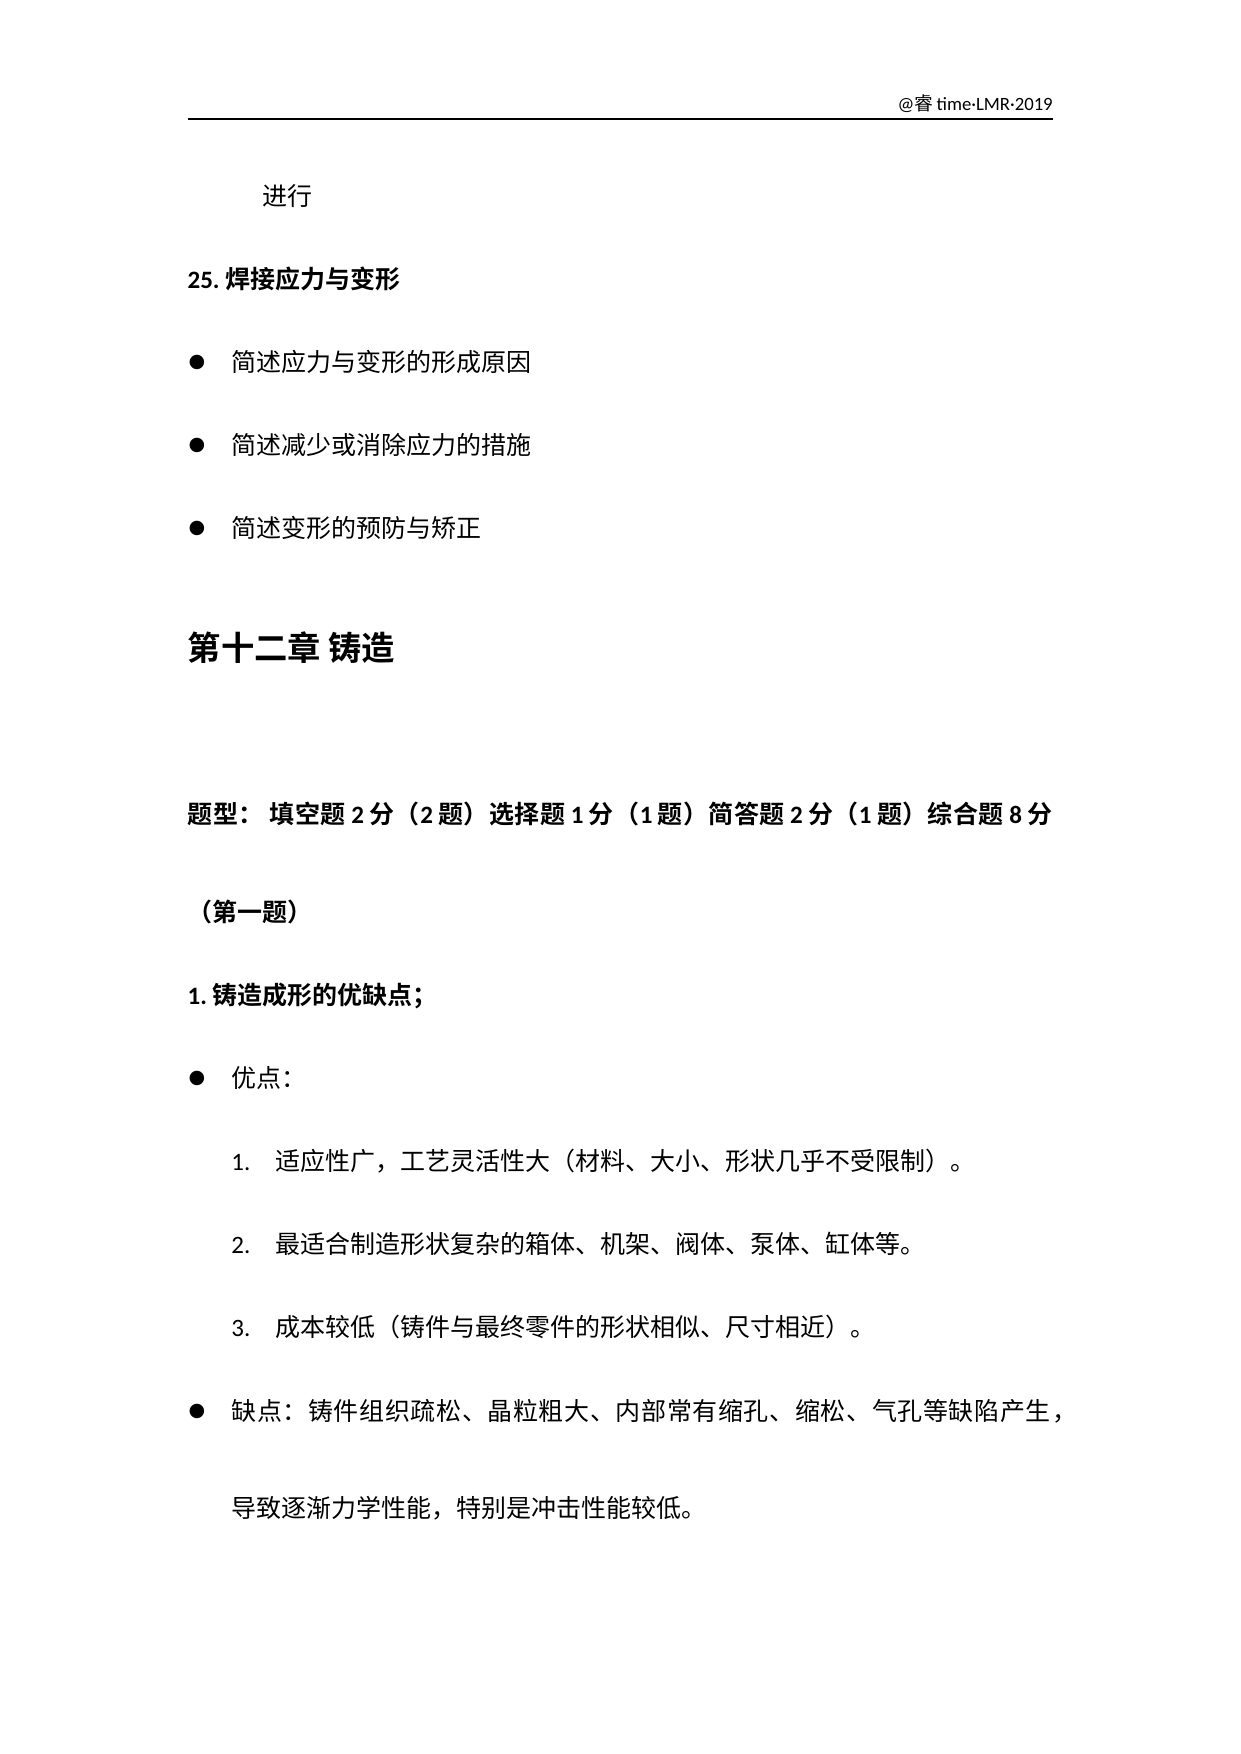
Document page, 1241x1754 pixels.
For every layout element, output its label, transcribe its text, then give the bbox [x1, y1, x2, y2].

subtitle 焊接应力与变形 [187, 245, 1053, 310]
text 题型： 填空题2分（2题）选择题1分（1题）简答题2分（1题）综合题8分（第一题） [187, 780, 1053, 943]
list 简述减少或消除应力的措施 [187, 411, 1053, 476]
list 成本较低（铸件与最终零件的形状相似、尺寸相近）。 [231, 1293, 1053, 1358]
subtitle 1. 铸造成形的优缺点； [187, 961, 1053, 1026]
list 适应性广，工艺灵活性大（材料、大小、形状几乎不受限制）。 [231, 1127, 1053, 1192]
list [187, 162, 1053, 227]
list 简述变形的预防与矫正 [187, 494, 1053, 559]
list 简述应力与变形的形成原因 [187, 328, 1053, 393]
subtitle 第十二章 铸造 [187, 613, 1053, 678]
list 最适合制造形状复杂的箱体、机架、阀体、泵体、缸体等。 [231, 1210, 1053, 1275]
list 缺点：铸件组织疏松、晶粒粗大、内部常有缩孔、缩松、气孔等缺陷产生，导致逐渐力学性能，特别是冲击性能较低。 [187, 1377, 1053, 1539]
list 优点： [187, 1044, 1053, 1109]
